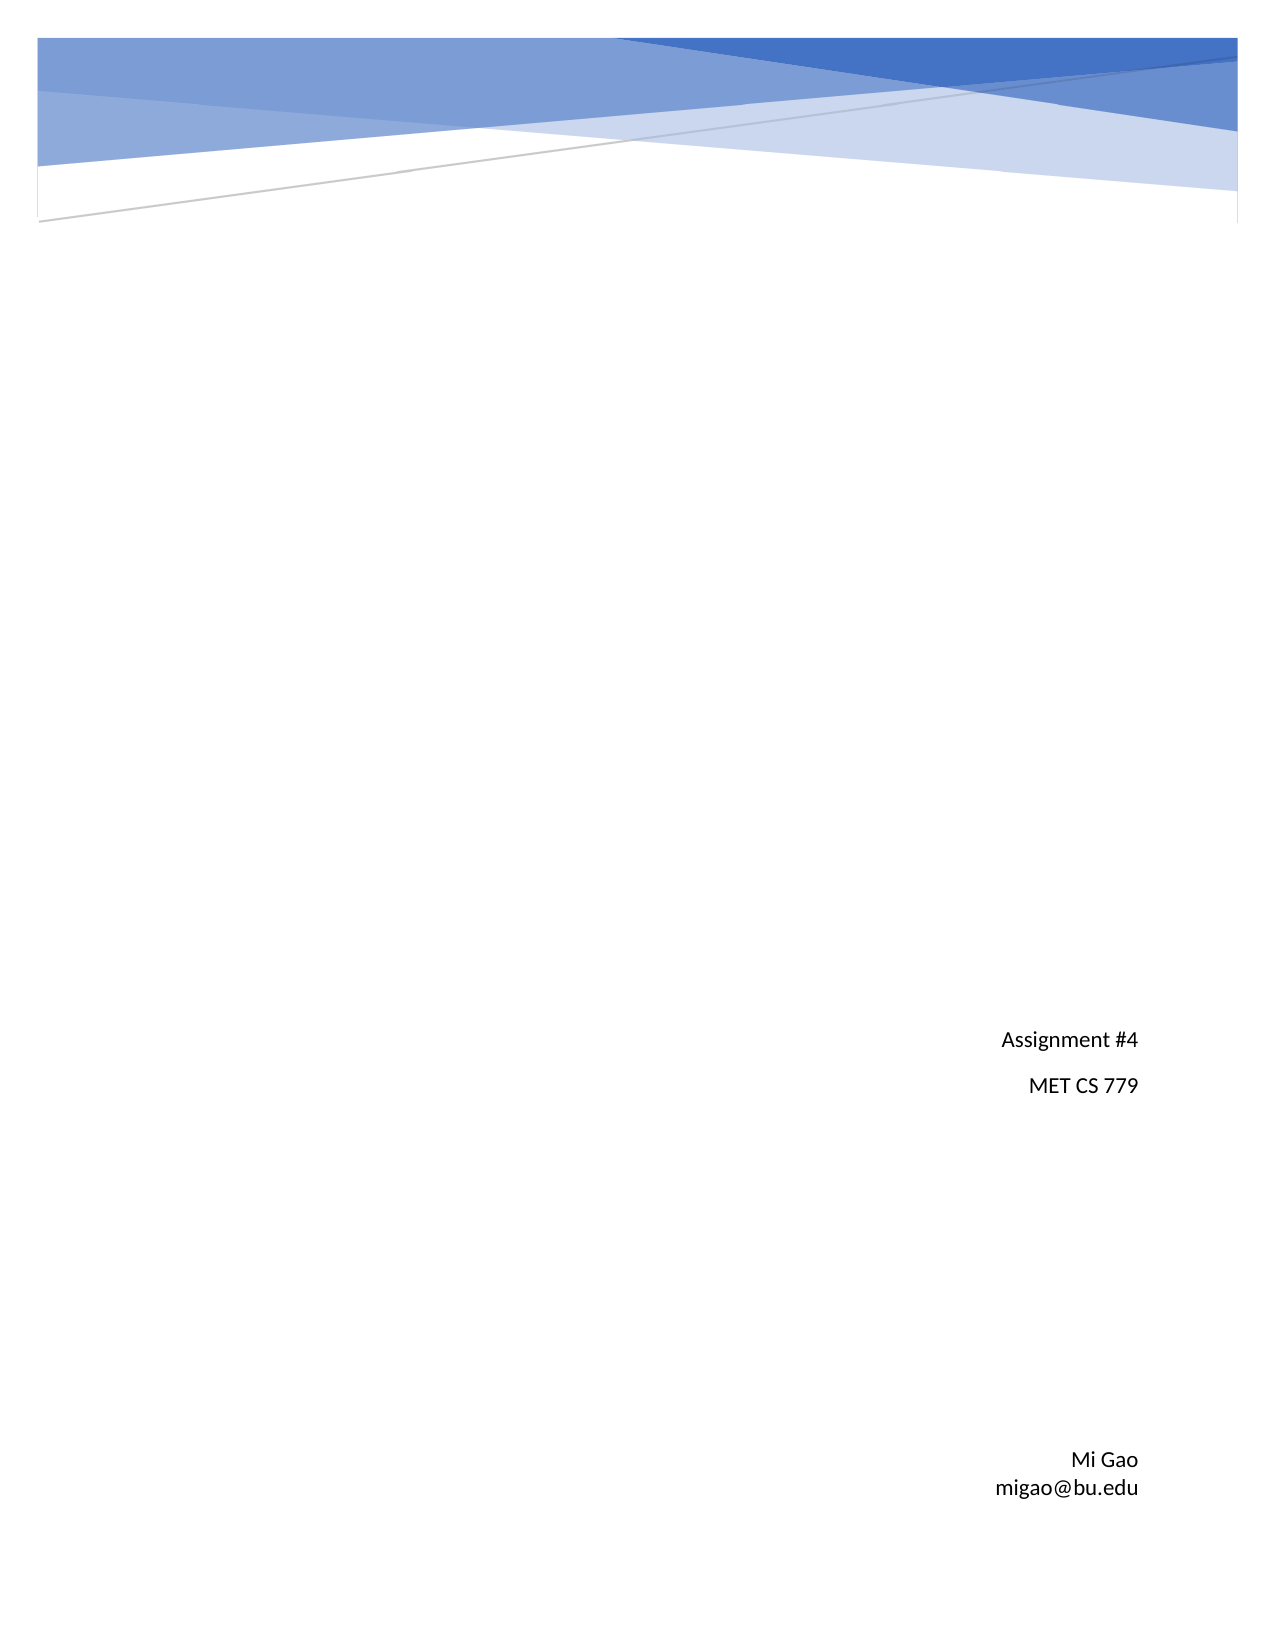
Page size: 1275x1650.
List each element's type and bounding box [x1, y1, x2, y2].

picture [37, 37, 1238, 238]
